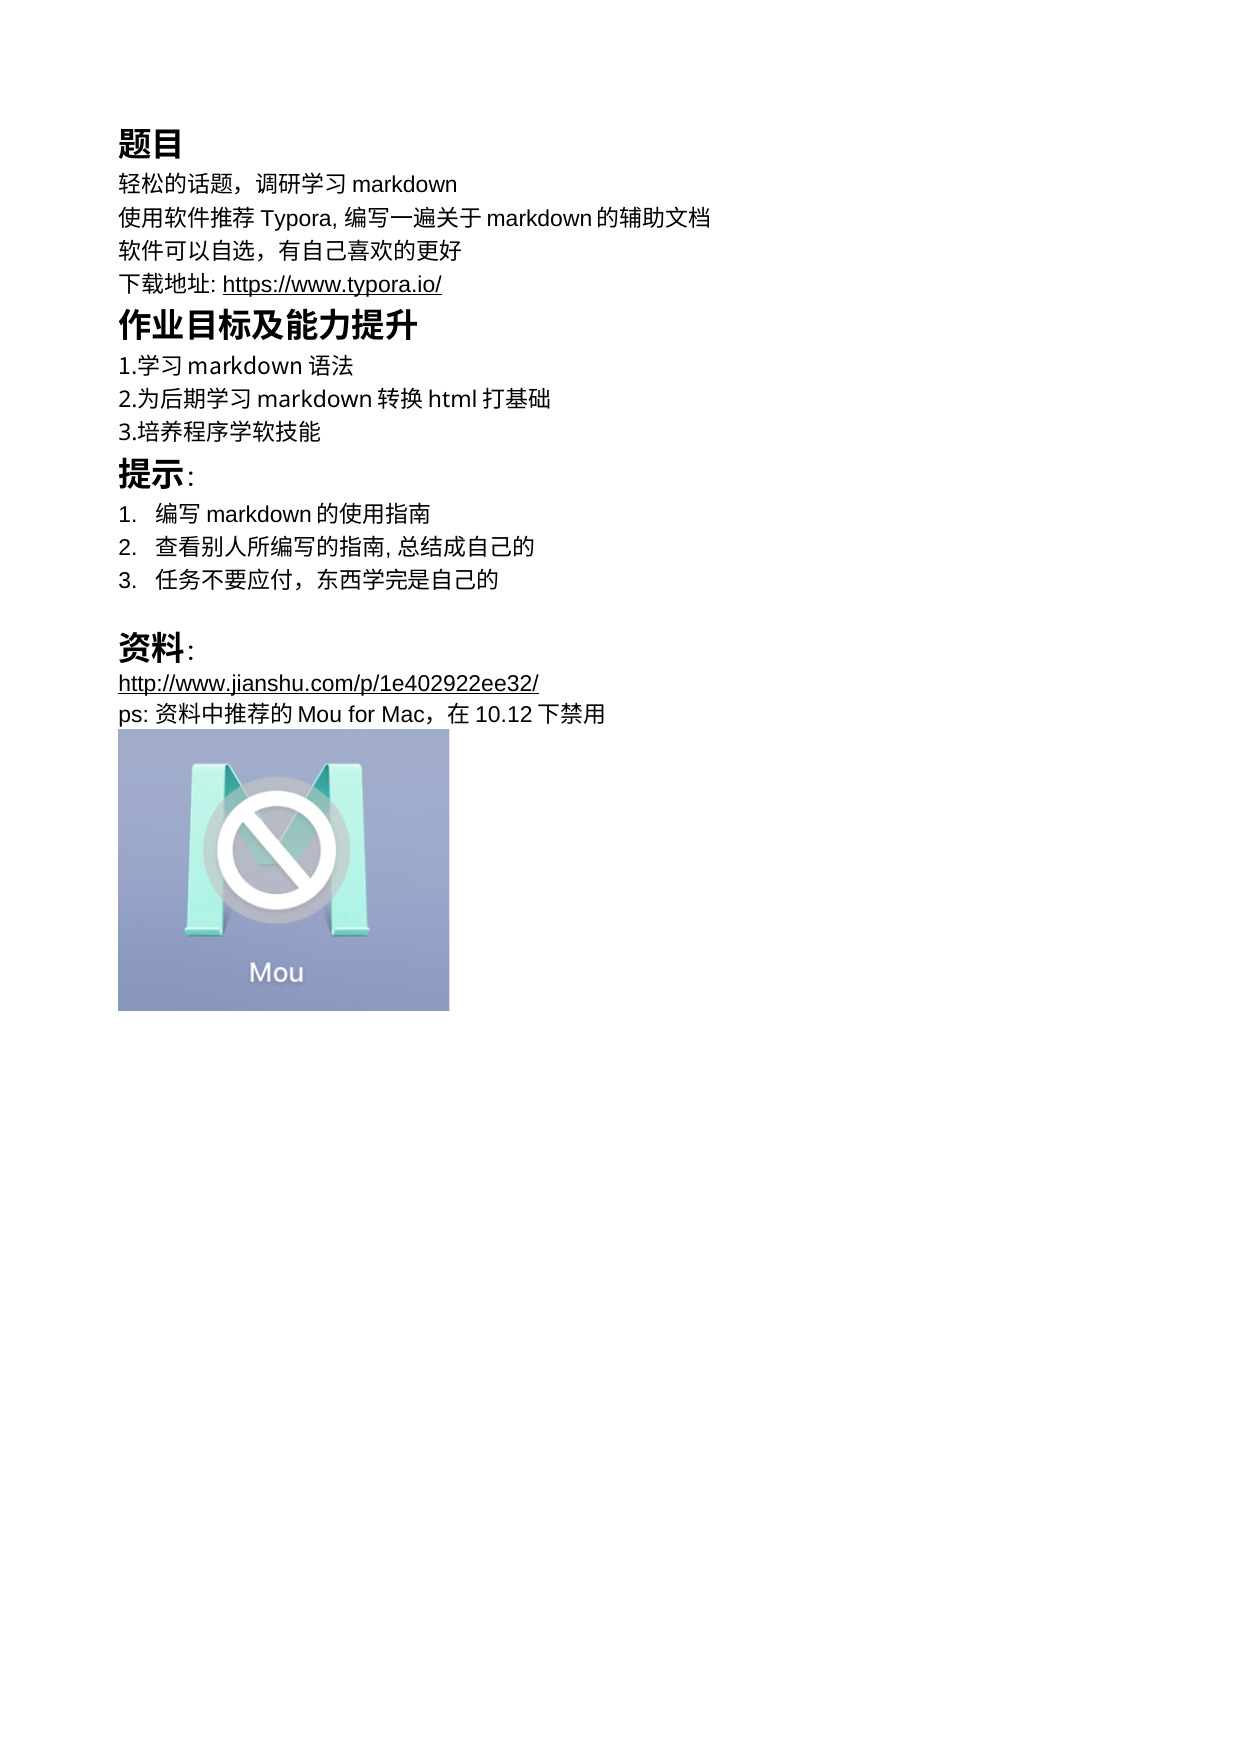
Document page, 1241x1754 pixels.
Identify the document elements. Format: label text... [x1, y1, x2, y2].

list 编写markdown的使用指南 [118, 496, 1122, 529]
text ps: 资料中推荐的Mou for Mac，在10.12下禁用 [118, 696, 1122, 729]
list 任务不要应付，东西学完是自己的 [118, 562, 1122, 595]
text 轻松的话题，调研学习markdown [118, 166, 1122, 199]
text 软件可以自选，有自己喜欢的更好 [118, 233, 1122, 266]
text http://www.jianshu.com/p/1e402922ee32/ [118, 670, 1122, 696]
text 作业目标及能力提升 [118, 299, 1122, 347]
text 提示： [118, 447, 1122, 496]
text 1.学习markdown语法 [118, 347, 1122, 381]
text 3.培养程序学软技能 [118, 414, 1122, 447]
picture [118, 729, 450, 1011]
text 下载地址: https://www.typora.io/ [118, 266, 1122, 299]
text 题目 [118, 118, 1122, 166]
text 2.为后期学习markdown转换html打基础 [118, 381, 1122, 414]
text 资料： [118, 622, 1122, 670]
text 使用软件推荐Typora, 编写一遍关于markdown的辅助文档 [118, 199, 1122, 233]
list 查看别人所编写的指南, 总结成自己的 [118, 529, 1122, 562]
